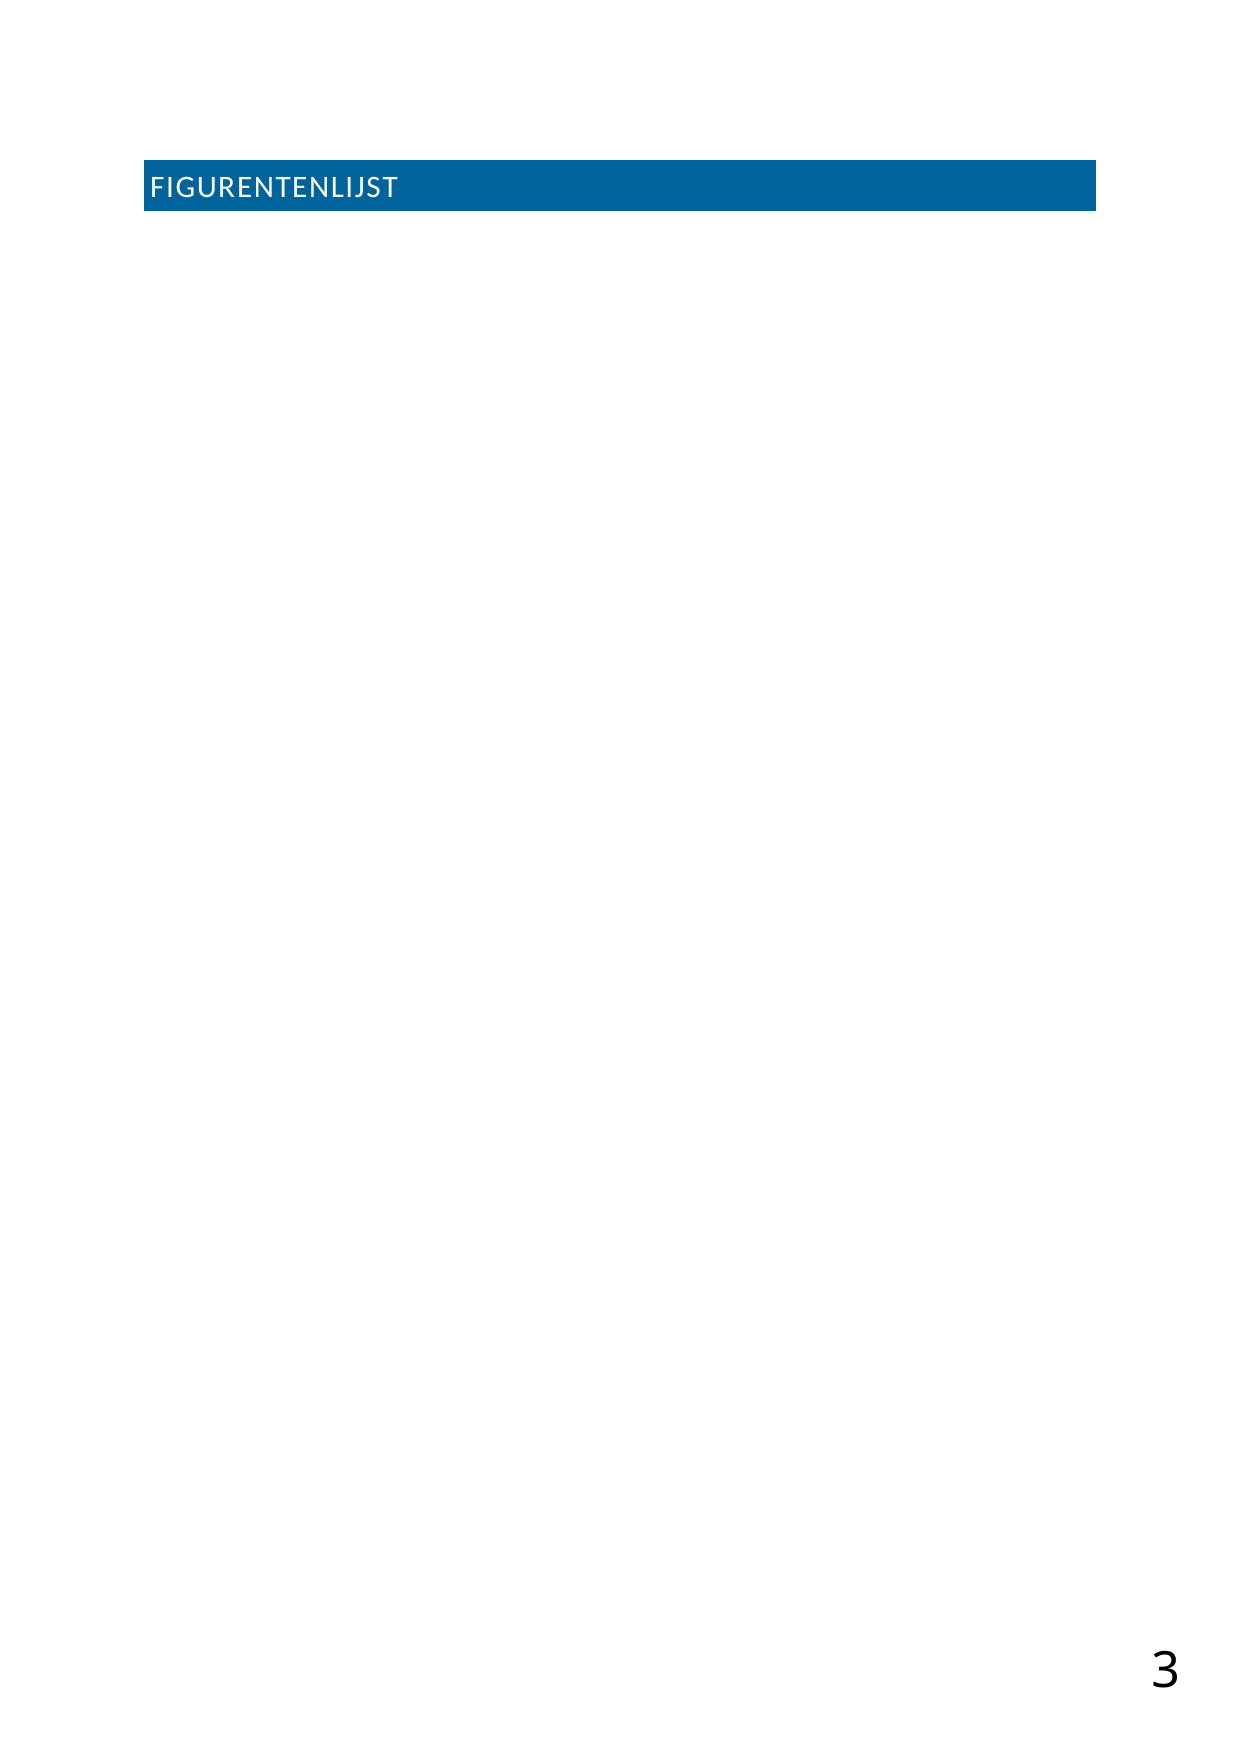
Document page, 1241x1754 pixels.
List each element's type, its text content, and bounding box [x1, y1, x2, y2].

subtitle figurentenlijst [150, 167, 1090, 205]
